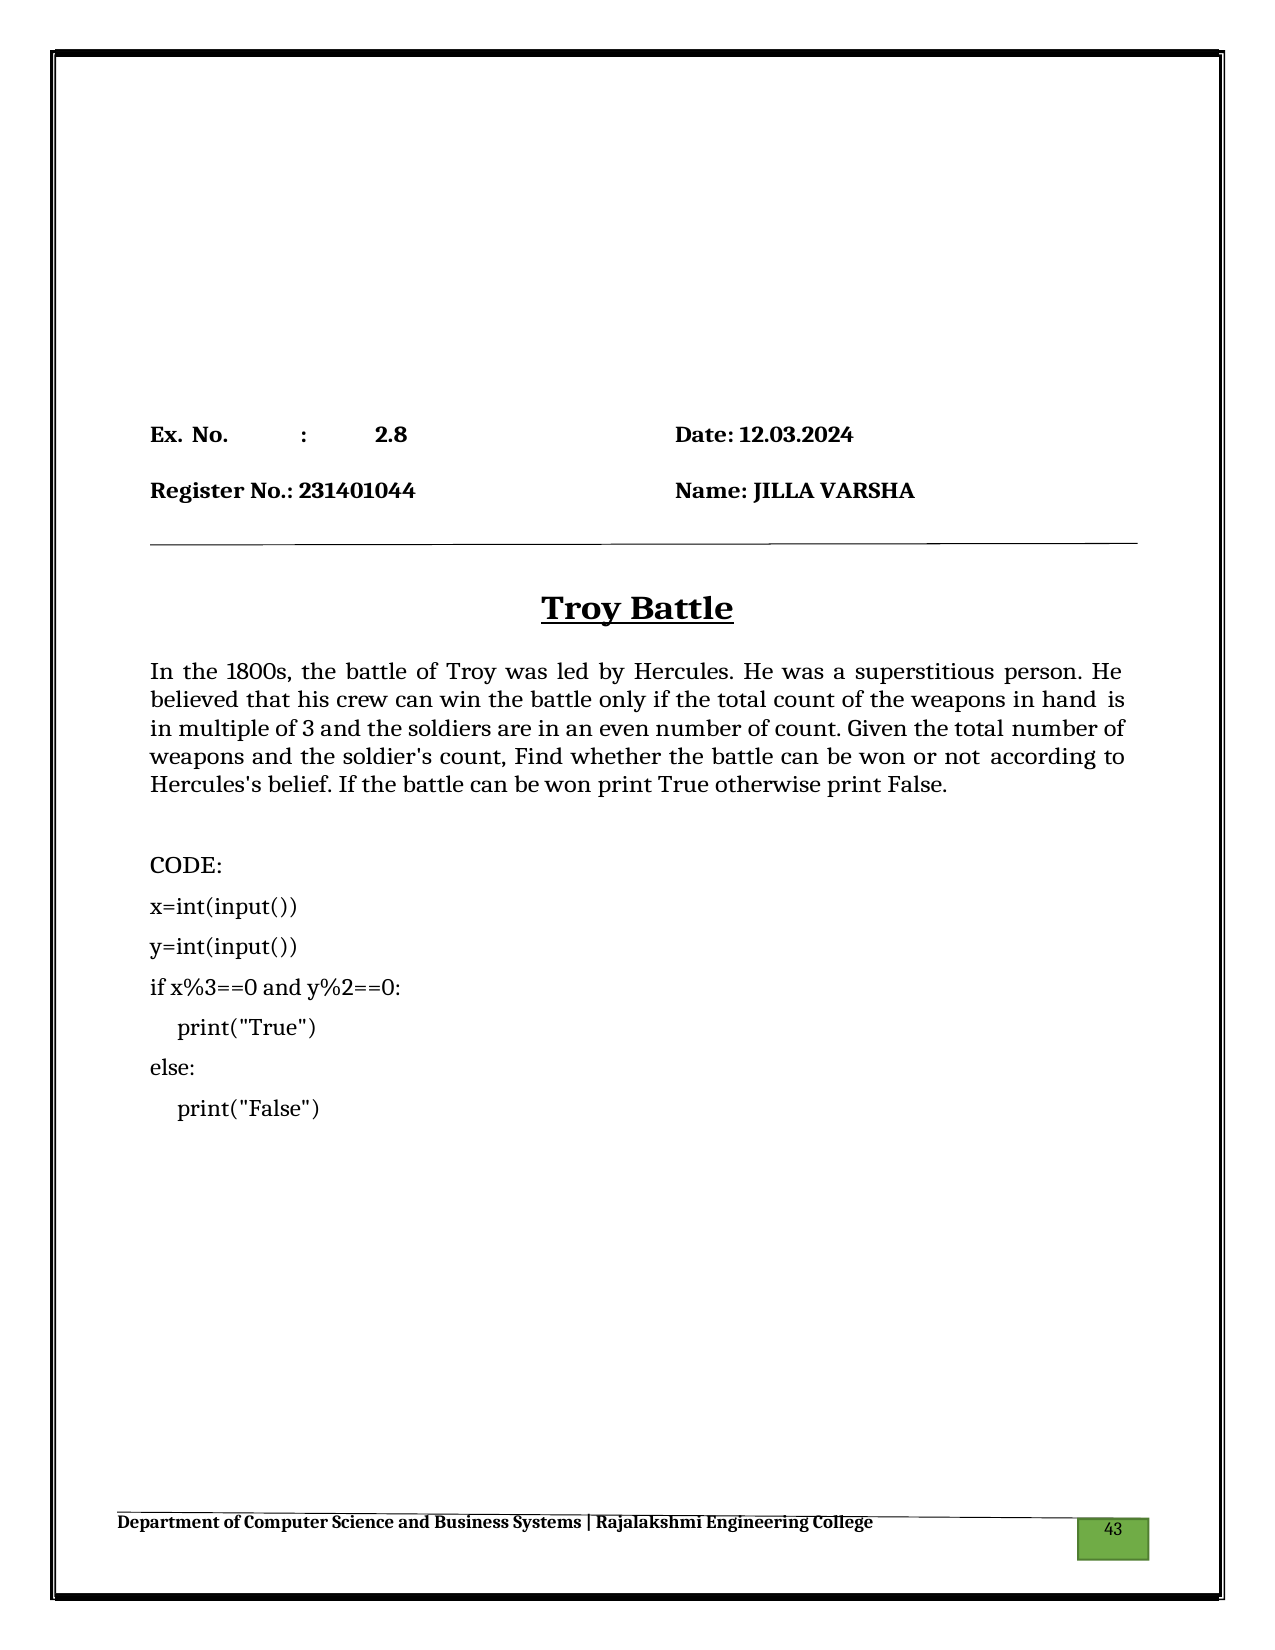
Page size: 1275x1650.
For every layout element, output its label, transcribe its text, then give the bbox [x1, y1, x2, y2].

text if x%3==0 and y%2==0: print("True") [150, 973, 411, 1041]
picture [56, 1595, 1218, 1600]
text Register No.: 231401044 Name: JILLA VARSHA [150, 478, 1135, 504]
text print("False") [177, 1095, 1135, 1122]
text CODE: [150, 852, 1135, 880]
text else: [150, 1054, 1135, 1082]
text x=int(input()) y=int(input()) [150, 893, 303, 961]
text In the 1800s, the battle of Troy was led by Hercules. He was a superstitious person. He believed that his crew can win the battle only if the total count of the weapons in hand is in multiple of 3 and the soldiers are in an even number of count. Given the total number of weapons and the soldier's count, Find whether the battle can be won or not according to Hercules's belief. If the battle can be won print True otherwise print False. [150, 658, 1125, 799]
subtitle Troy Battle [374, 590, 901, 628]
picture [56, 51, 1218, 56]
text Ex. No. : 2.8 Date: 12.03.2024 [150, 422, 1135, 449]
